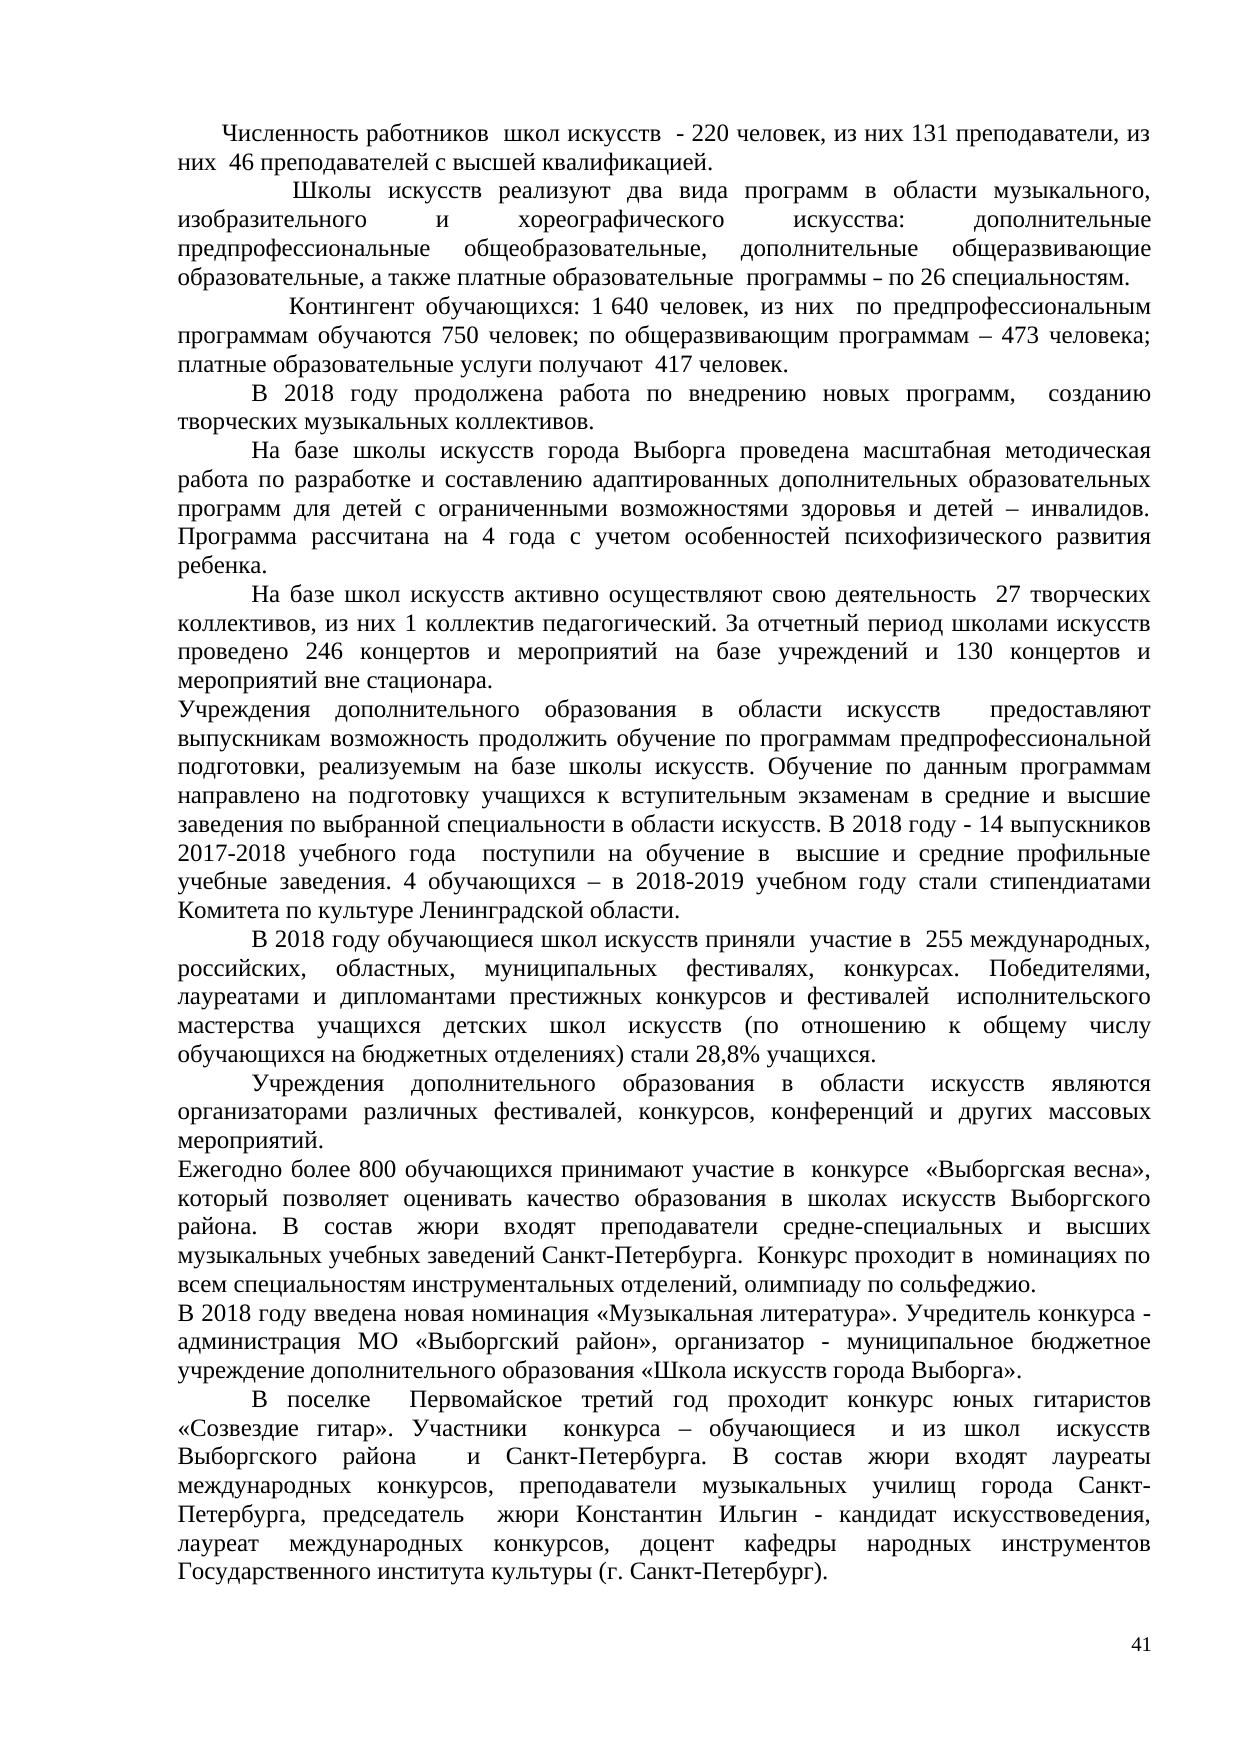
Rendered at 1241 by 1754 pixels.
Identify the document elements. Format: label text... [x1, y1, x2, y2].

text Школы искусств реализуют два вида программ в области музыкального, изобразительного и хореографического искусства: дополнительные предпрофессиональные общеобразовательные, дополнительные общеразвивающие образовательные, а также платные образовательные программы – по 26 специальностям. [177, 176, 1152, 291]
text В поселке Первомайское третий год проходит конкурс юных гитаристов «Созвездие гитар». Участники конкурса – обучающиеся и из школ искусств Выборгского района и Санкт-Петербурга. В состав жюри входят лауреаты международных конкурсов, преподаватели музыкальных училищ города Санкт-Петербурга, председатель жюри Константин Ильгин - кандидат искусствоведения, лауреат международных конкурсов, доцент кафедры народных инструментов Государственного института культуры (г. Санкт-Петербург). [177, 1384, 1152, 1585]
text Ежегодно более 800 обучающихся принимают участие в конкурсе «Выборгская весна», который позволяет оценивать качество образования в школах искусств Выборгского района. В состав жюри входят преподаватели средне-специальных и высших музыкальных учебных заведений Санкт-Петербурга. Конкурс проходит в номинациях по всем специальностям инструментальных отделений, олимпиаду по сольфеджио. [177, 1154, 1152, 1298]
text Учреждения дополнительного образования в области искусств являются организаторами различных фестивалей, конкурсов, конференций и других массовых мероприятий. [177, 1068, 1152, 1154]
text Учреждения дополнительного образования в области искусств предоставляют выпускникам возможность продолжить обучение по программам предпрофессиональной подготовки, реализуемым на базе школы искусств. Обучение по данным программам направлено на подготовку учащихся к вступительным экзаменам в средние и высшие заведения по выбранной специальности в области искусств. В 2018 году - 14 выпускников 2017-2018 учебного года поступили на обучение в высшие и средние профильные учебные заведения. 4 обучающихся – в 2018-2019 учебном году стали стипендиатами Комитета по культуре Ленинградской области. [177, 694, 1152, 924]
text Контингент обучающихся: 1 640 человек, из них по предпрофессиональным программам обучаются 750 человек; по общеразвивающим программам – 473 человека; платные образовательные услуги получают 417 человек. [177, 291, 1152, 378]
text В 2018 году обучающиеся школ искусств приняли участие в 255 международных, российских, областных, муниципальных фестивалях, конкурсах. Победителями, лауреатами и дипломантами престижных конкурсов и фестивалей исполнительского мастерства учащихся детских школ искусств (по отношению к общему числу обучающихся на бюджетных отделениях) стали 28,8% учащихся. [177, 924, 1152, 1068]
text На базе школ искусств активно осуществляют свою деятельность 27 творческих коллективов, из них 1 коллектив педагогический. За отчетный период школами искусств проведено 246 концертов и мероприятий на базе учреждений и 130 концертов и мероприятий вне стационара. [177, 579, 1152, 694]
text Численность работников школ искусств - 220 человек, из них 131 преподаватели, из них 46 преподавателей с высшей квалификацией. [177, 118, 1152, 176]
text В 2018 году введена новая номинация «Музыкальная литература». Учредитель конкурса - администрация МО «Выборгский район», организатор - муниципальное бюджетное учреждение дополнительного образования «Школа искусств города Выборга». [177, 1298, 1152, 1384]
text В 2018 году продолжена работа по внедрению новых программ, созданию творческих музыкальных коллективов. [177, 378, 1152, 435]
text На базе школы искусств города Выборга проведена масштабная методическая работа по разработке и составлению адаптированных дополнительных образовательных программ для детей с ограниченными возможностями здоровья и детей – инвалидов. Программа рассчитана на 4 года с учетом особенностей психофизического развития ребенка. [177, 435, 1152, 579]
